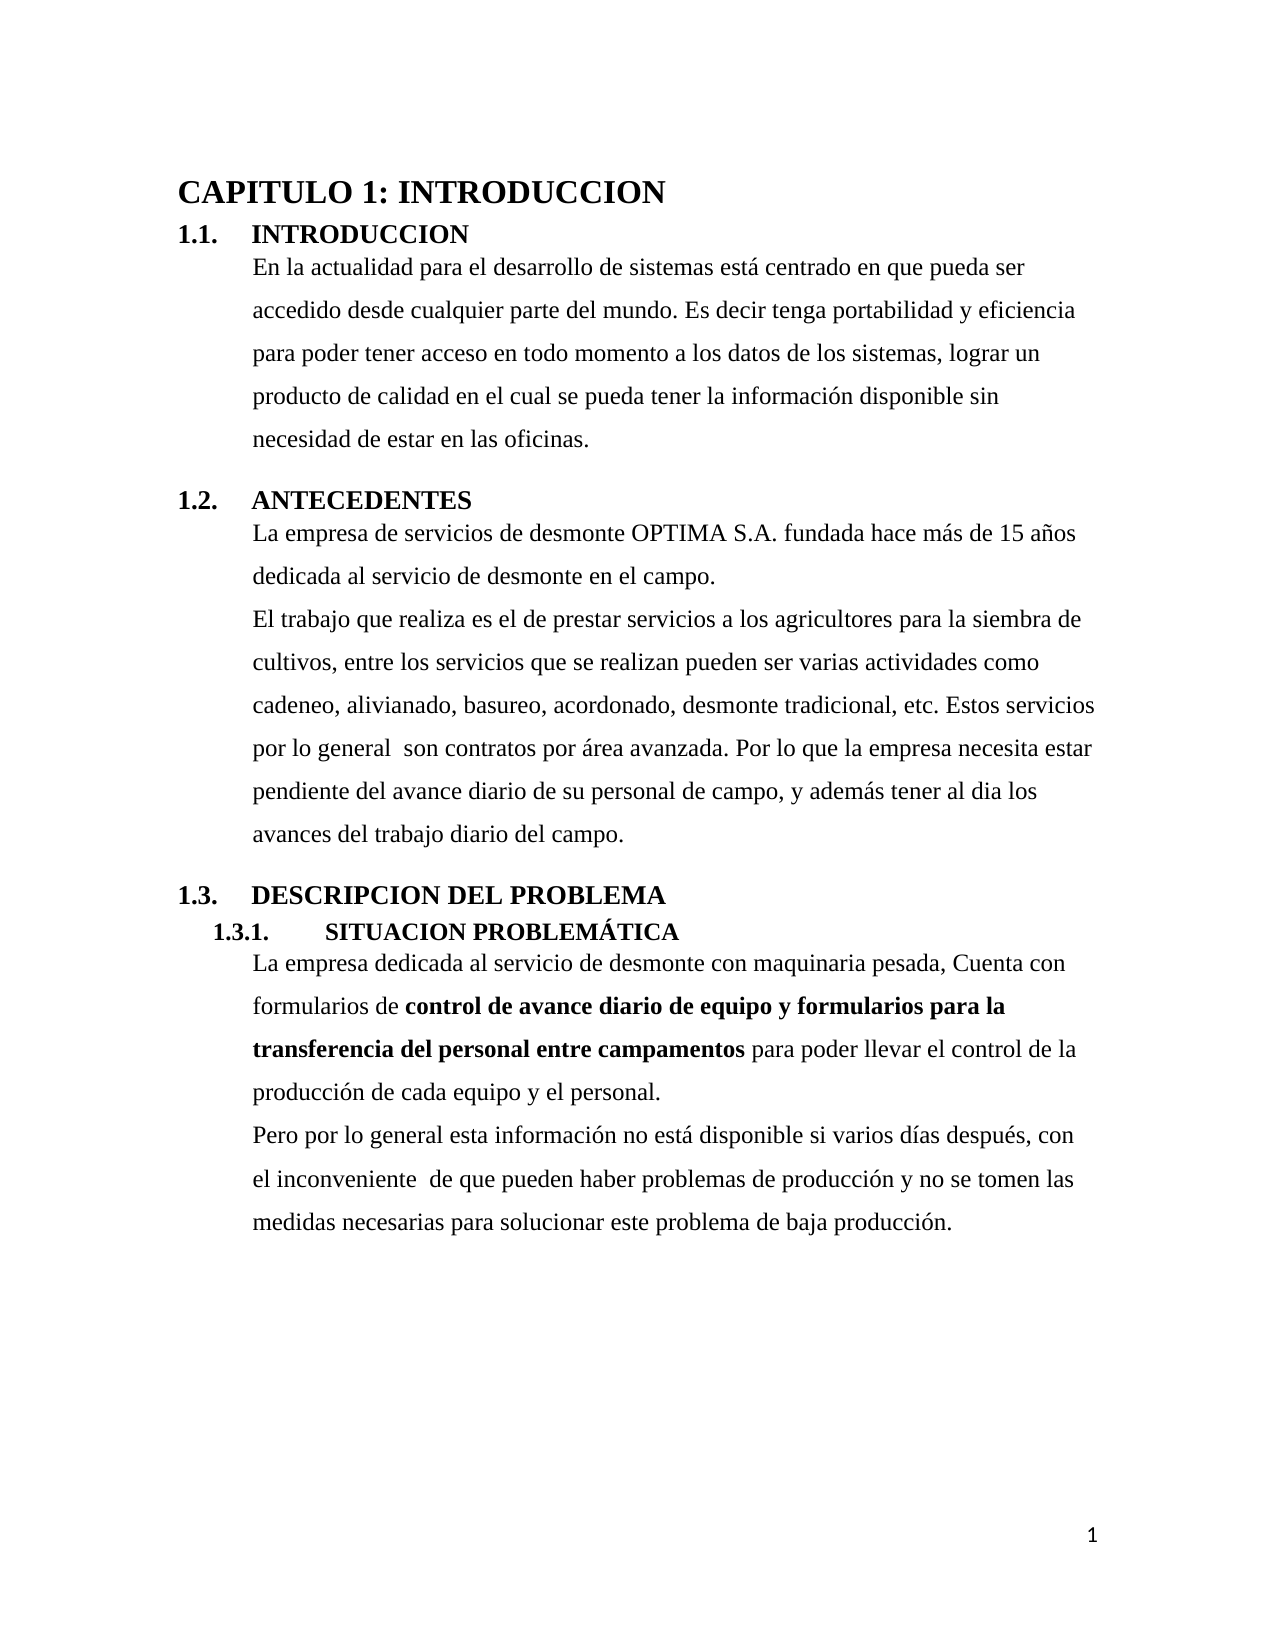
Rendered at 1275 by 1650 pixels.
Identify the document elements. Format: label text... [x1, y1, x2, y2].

subtitle SITUACION PROBLEMÁTICA [213, 917, 1098, 946]
subtitle CAPITULO 1: INTRODUCCION [177, 173, 1098, 211]
text En la actualidad para el desarrollo de sistemas está centrado en que pueda ser accedido desde cualquier parte del mundo. Es decir tenga portabilidad y eficiencia para poder tener acceso en todo momento a los datos de los sistemas, lograr un producto de calidad en el cual se pueda tener la información disponible sin necesidad de estar en las oficinas. [252, 252, 1098, 453]
subtitle INTRODUCCION [177, 218, 1098, 249]
text El trabajo que realiza es el de prestar servicios a los agricultores para la siembra de cultivos, entre los servicios que se realizan pueden ser varias actividades como cadeneo, alivianado, basureo, acordonado, desmonte tradicional, etc. Estos servicios por lo general son contratos por área avanzada. Por lo que la empresa necesita estar pendiente del avance diario de su personal de campo, y además tener al dia los avances del trabajo diario del campo. [252, 604, 1098, 848]
subtitle ANTECEDENTES [177, 484, 1098, 515]
text La empresa de servicios de desmonte OPTIMA S.A. fundada hace más de 15 años dedicada al servicio de desmonte en el campo. [252, 518, 1098, 589]
subtitle DESCRIPCION DEL PROBLEMA [177, 879, 1098, 910]
text La empresa dedicada al servicio de desmonte con maquinaria pesada, Cuenta con formularios de control de avance diario de equipo y formularios para la transferencia del personal entre campamentos para poder llevar el control de la producción de cada equipo y el personal. [252, 948, 1098, 1106]
text Pero por lo general esta información no está disponible si varios días después, con el inconveniente de que pueden haber problemas de producción y no se tomen las medidas necesarias para solucionar este problema de baja producción. [252, 1121, 1098, 1236]
